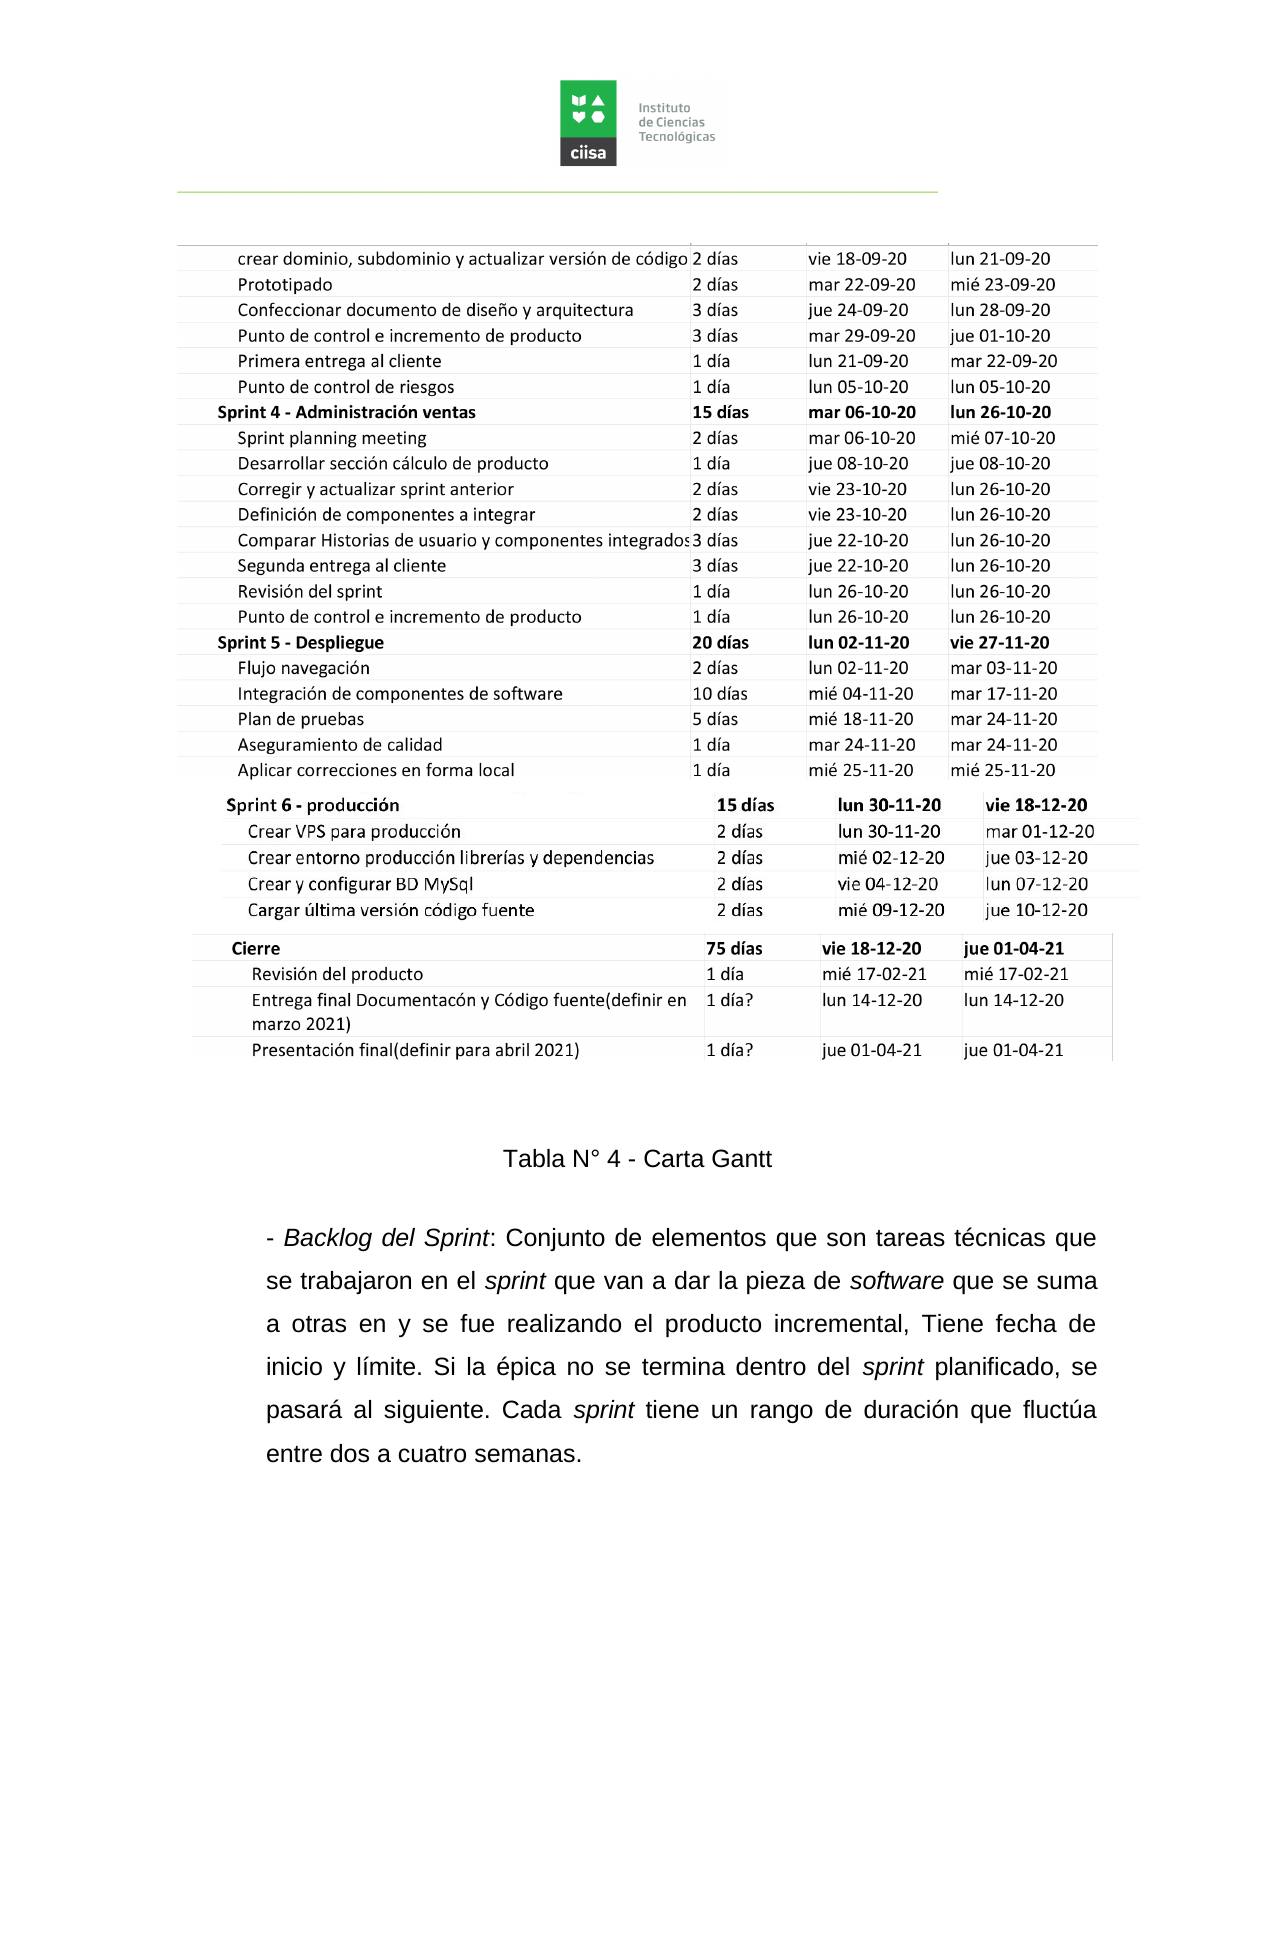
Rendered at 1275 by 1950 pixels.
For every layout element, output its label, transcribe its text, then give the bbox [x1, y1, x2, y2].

picture [549, 75, 726, 172]
text - Backlog del Sprint: Conjunto de elementos que son tareas técnicas que se trabajaron en el sprint que van a dar la pieza de software que se suma a otras en y se fue realizando el producto incremental, Tiene fecha de inicio y límite. Si la épica no se termina dentro del sprint planificado, se pasará al siguiente. Cada sprint tiene un rango de duración que fluctúa entre dos a cuatro semanas. [266, 1223, 1098, 1467]
text Tabla N° 4 - Carta Gantt [177, 1144, 1098, 1173]
picture [192, 933, 1113, 1061]
picture [221, 792, 1140, 922]
picture [177, 243, 1098, 780]
